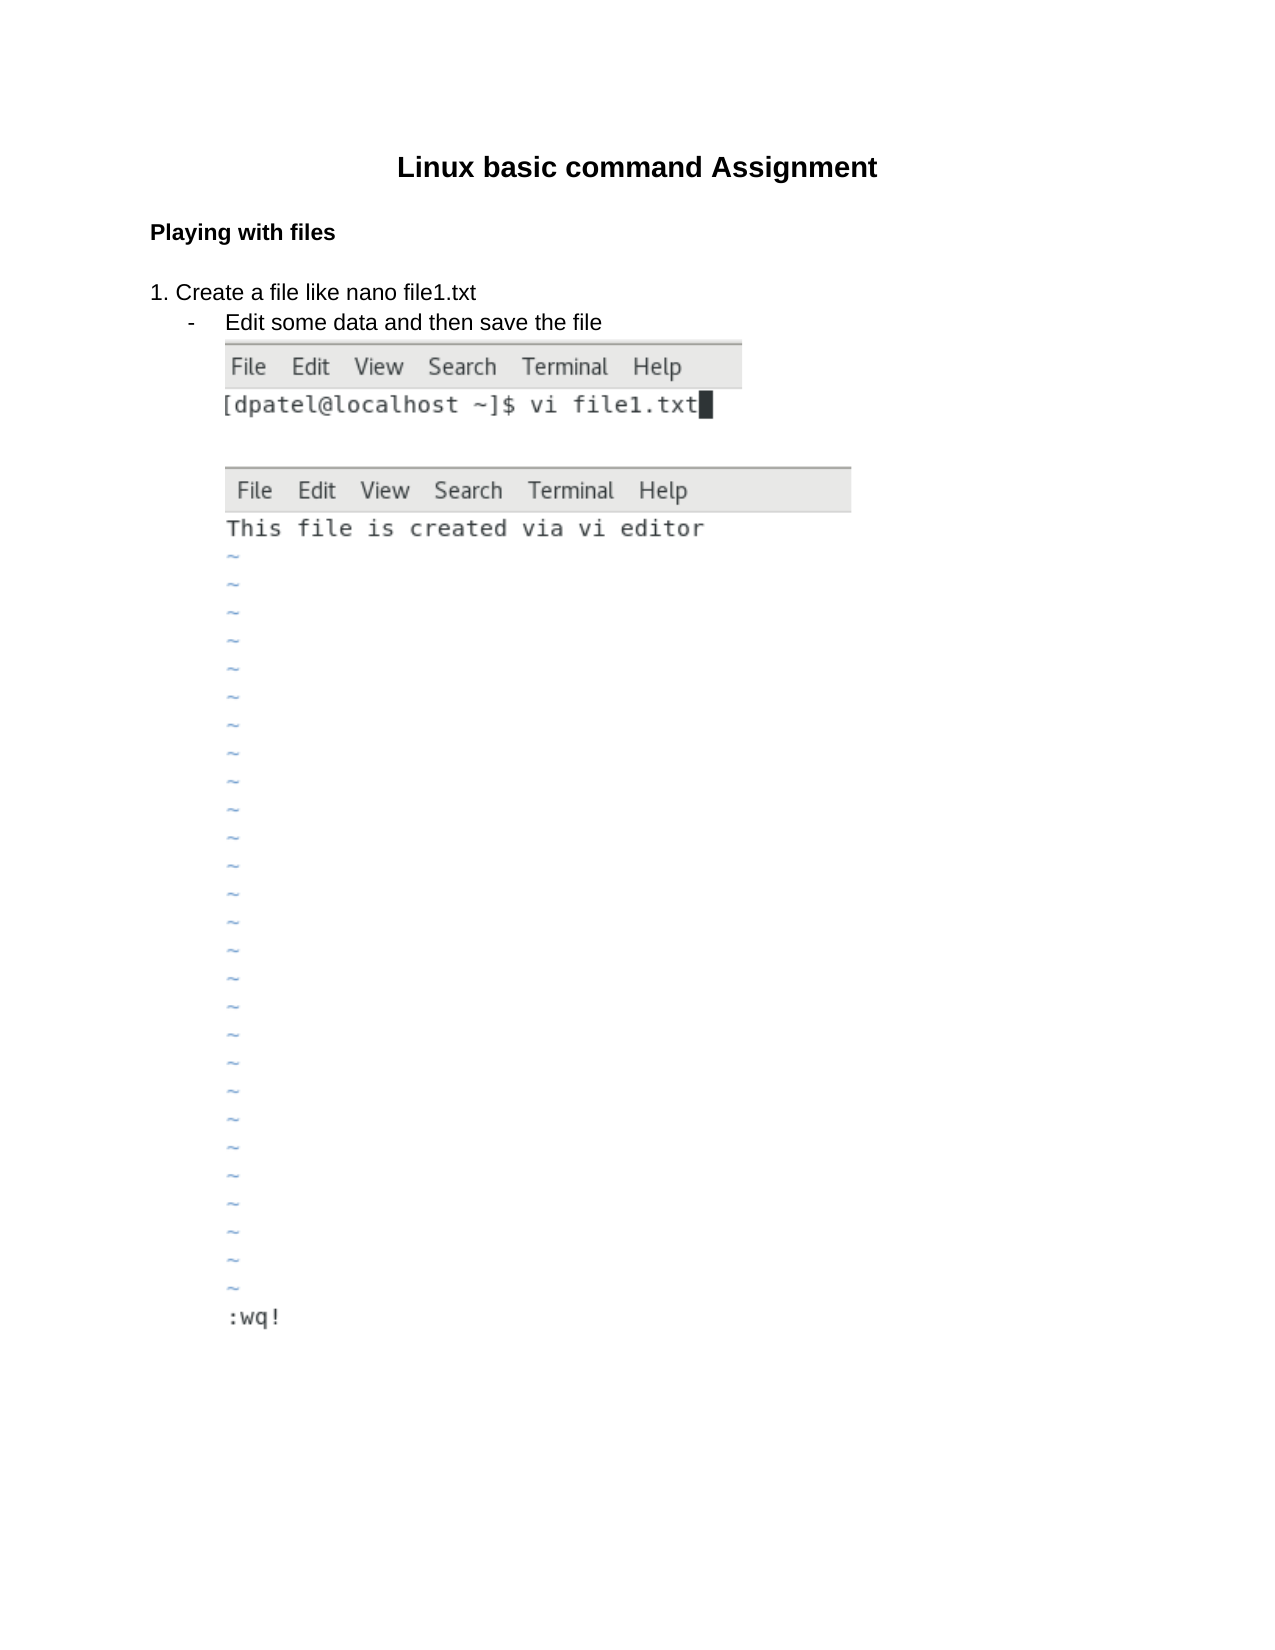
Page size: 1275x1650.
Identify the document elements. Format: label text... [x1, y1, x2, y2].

picture [225, 339, 743, 463]
text Playing with files [150, 219, 1125, 245]
text 1. Create a file like nano file1.txt [150, 279, 1125, 306]
list Edit some data and then save the file [187, 309, 1125, 336]
picture [225, 466, 852, 1345]
text Linux basic command Assignment [150, 150, 1125, 183]
